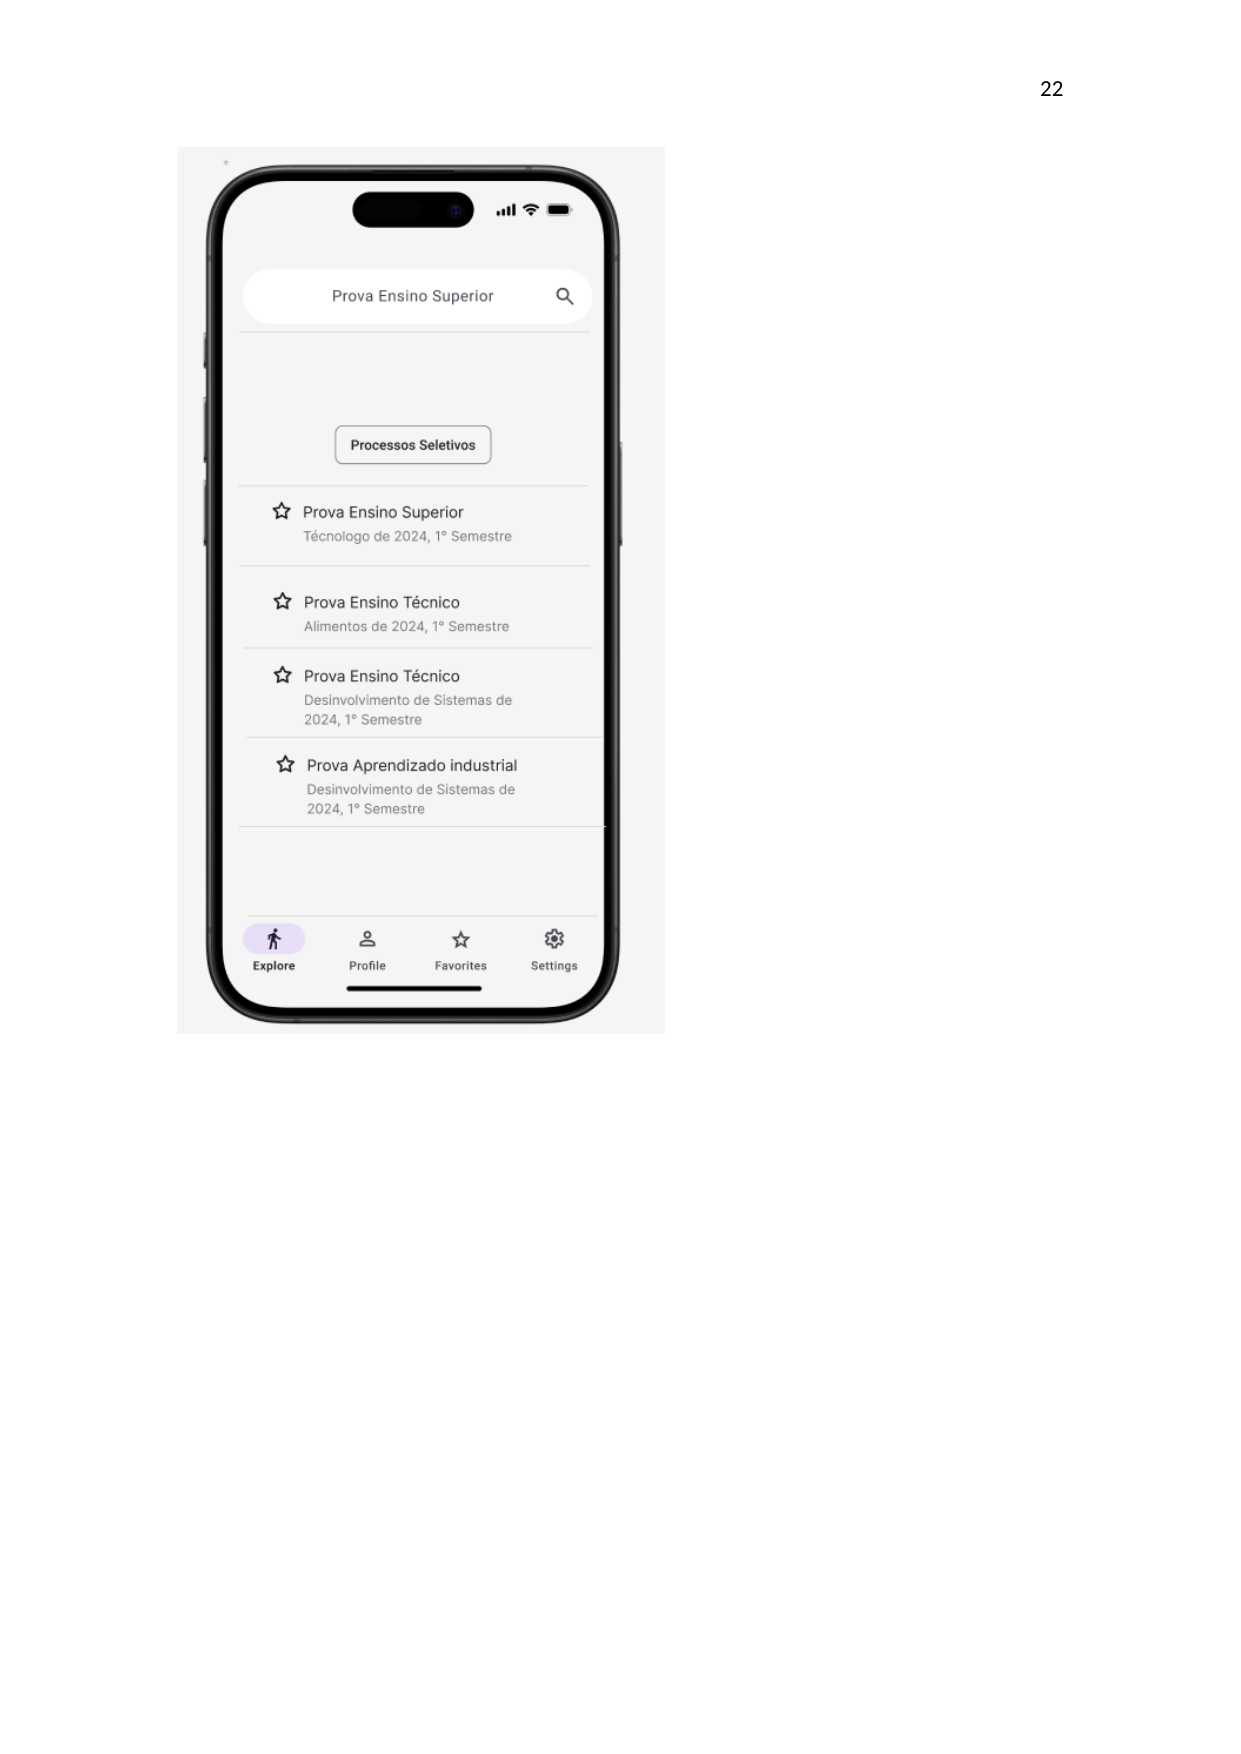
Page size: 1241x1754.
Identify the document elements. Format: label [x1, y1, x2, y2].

picture [177, 147, 665, 1034]
